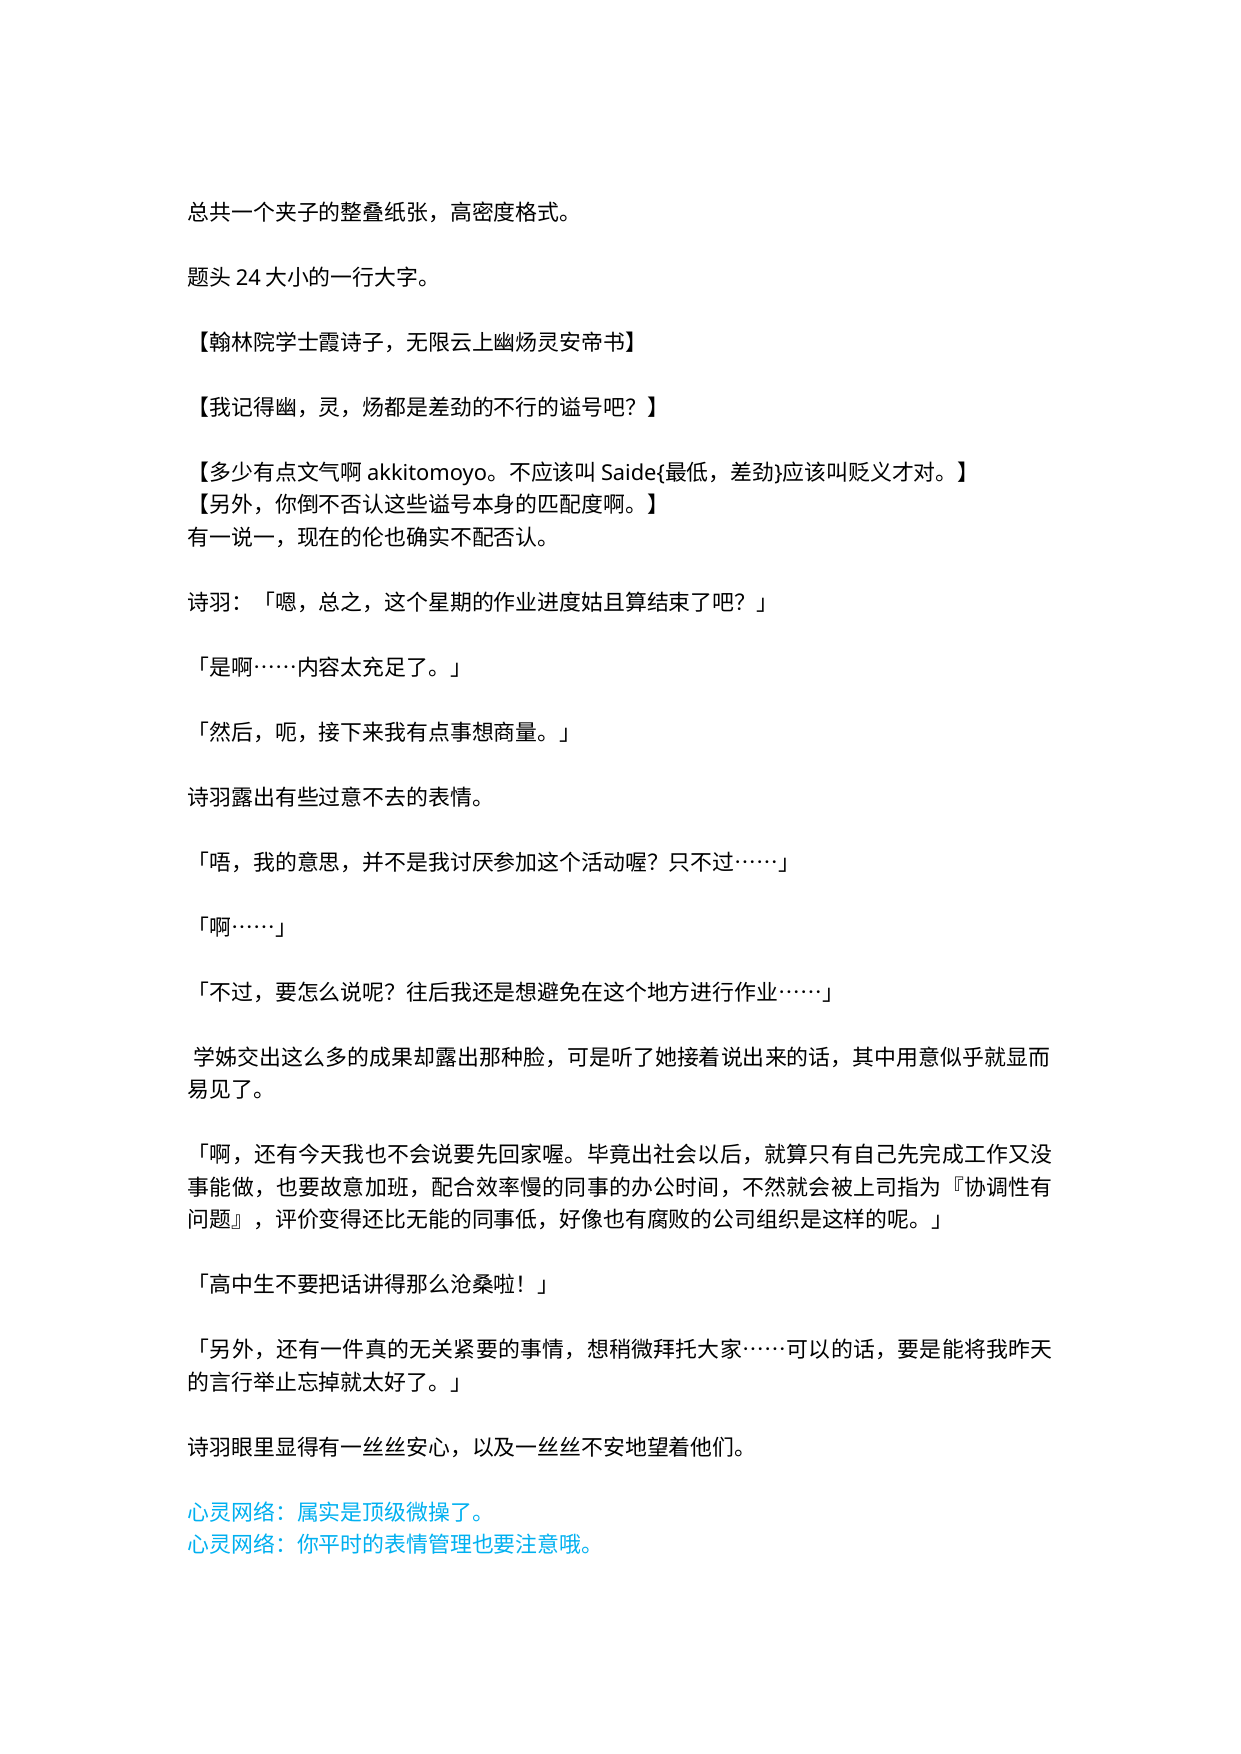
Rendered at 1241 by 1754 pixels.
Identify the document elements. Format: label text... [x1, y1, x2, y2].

text 心灵网络：属实是顶级微操了。 [187, 1494, 1053, 1527]
text 有一说一，现在的伦也确实不配否认。 [187, 519, 1053, 552]
text 「另外，还有一件真的无关紧要的事情，想稍微拜托大家……可以的话，要是能将我昨天的言行举止忘掉就太好了。」 [187, 1332, 1053, 1397]
text 【我记得幽，灵，炀都是差劲的不行的谥号吧？】 [187, 389, 1053, 422]
text 【翰林院学士霞诗子，无限云上幽炀灵安帝书】 [187, 324, 1053, 357]
text 题头24大小的一行大字。 [187, 259, 1053, 292]
text 「然后，呃，接下来我有点事想商量。」 诗羽露出有些过意不去的表情。 「唔，我的意思，并不是我讨厌参加这个活动喔？只不过……」 「啊……」 「不过，要怎么说呢？往后我还是想避免在这个地方进行作业……」 学姊交出这么多的成果却露出那种脸，可是听了她接着说出来的话，其中用意似乎就显而易见了。 「啊，还有今天我也不会说要先回家喔。毕竟出社会以后，就算只有自己先完成工作又没事能做，也要故意加班，配合效率慢的同事的办公时间，不然就会被上司指为『协调性有问题』，评价变得还比无能的同事低，好像也有腐败的公司组织是这样的呢。」 [187, 714, 1053, 1234]
text 诗羽：「嗯，总之，这个星期的作业进度姑且算结束了吧？」 「是啊……内容太充足了。」 [187, 584, 1053, 682]
text 【另外，你倒不否认这些谥号本身的匹配度啊。】 [187, 487, 1053, 519]
text 诗羽眼里显得有一丝丝安心，以及一丝丝不安地望着他们。 [187, 1429, 1053, 1462]
text 「高中生不要把话讲得那么沧桑啦！」 [187, 1267, 1053, 1299]
text 【多少有点文气啊akkitomoyo。不应该叫Saide{最低，差劲}应该叫贬义才对。】 [187, 454, 1053, 487]
picture [407, 1534, 412, 1554]
text 总共一个夹子的整叠纸张，高密度格式。 [187, 194, 1053, 227]
picture [563, 1535, 568, 1546]
text 心灵网络：你平时的表情管理也要注意哦。 [187, 1527, 1053, 1559]
